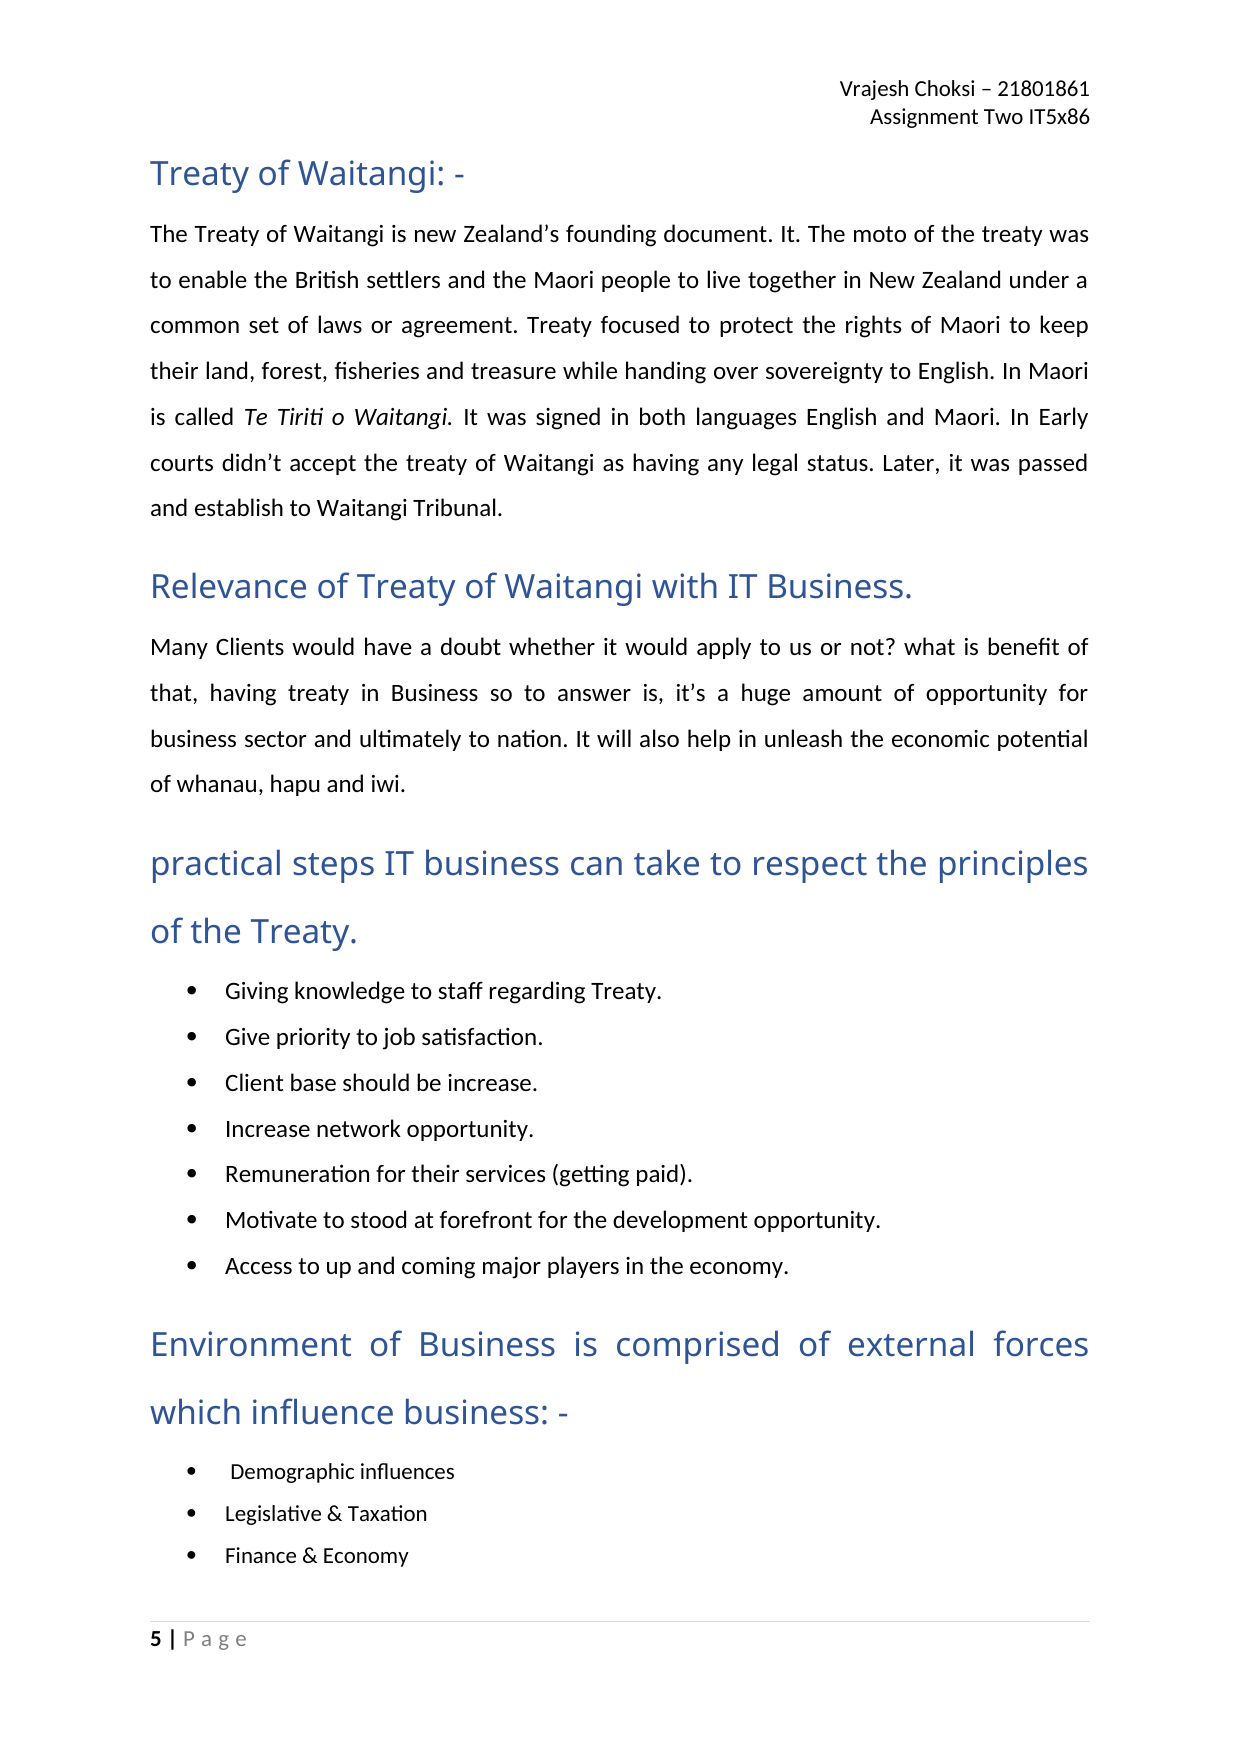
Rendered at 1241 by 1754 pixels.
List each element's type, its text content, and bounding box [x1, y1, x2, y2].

text The Treaty of Waitangi is new Zealand’s founding document. It. The moto of the treaty was to enable the British settlers and the Maori people to live together in New Zealand under a common set of laws or agreement. Treaty focused to protect the rights of Maori to keep their land, forest, fisheries and treasure while handing over sovereignty to English. In Maori is called Te Tiriti o Waitangi. It was signed in both languages English and Maori. In Early courts didn’t accept the treaty of Waitangi as having any legal status. Later, it was passed and establish to Waitangi Tribunal. [150, 218, 1090, 523]
subtitle practical steps IT business can take to respect the principles of the Treaty. [150, 885, 1090, 953]
subtitle Environment of Business is comprised of external forces which influence business: - [150, 1321, 1090, 1434]
list Motivate to stood at forefront for the development opportunity. [187, 1204, 1090, 1235]
list Giving knowledge to staff regarding Treaty. [187, 976, 1090, 1006]
list Remuneration for their services (getting paid). [187, 1158, 1090, 1189]
subtitle Relevance of Treaty of Waitangi with IT Business. [150, 563, 1090, 609]
list Legislative & Taxation [187, 1499, 1090, 1527]
list Access to up and coming major players in the economy. [187, 1250, 1090, 1280]
list Finance & Economy [187, 1541, 1090, 1569]
text Many Clients would have a doubt whether it would apply to us or not? what is benefit of that, having treaty in Business so to answer is, it’s a huge amount of opportunity for business sector and ultimately to nation. It will also help in unleash the economic potential of whanau, hapu and iwi. [150, 631, 1090, 799]
list Give priority to job satisfaction. [187, 1021, 1090, 1052]
list Increase network opportunity. [187, 1113, 1090, 1143]
subtitle Treaty of Waitangi: - [150, 150, 1090, 195]
list Client base should be increase. [187, 1067, 1090, 1097]
list Demographic influences [187, 1457, 1090, 1485]
